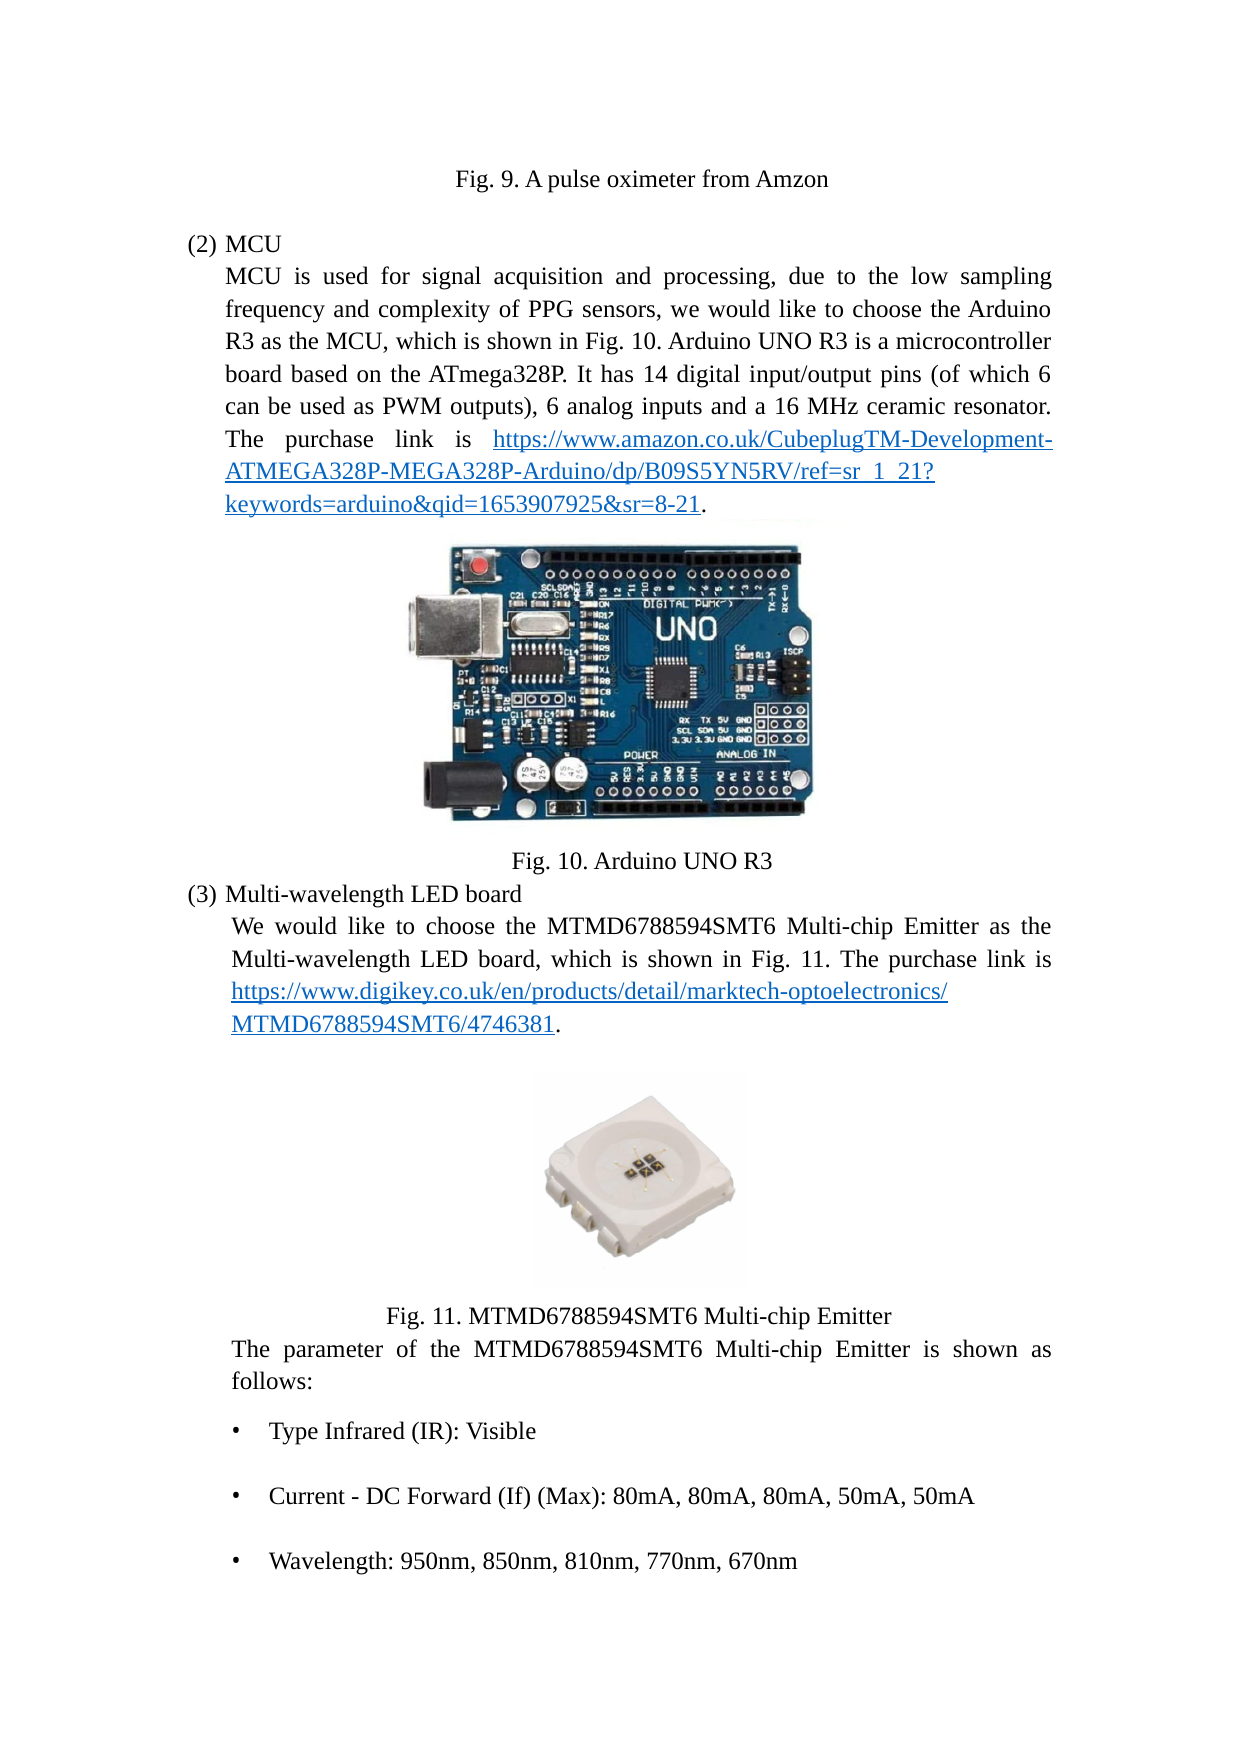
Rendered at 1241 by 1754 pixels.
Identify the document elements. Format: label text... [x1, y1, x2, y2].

text Fig. 10. Arduino UNO R3 [187, 844, 1053, 877]
text We would like to choose the MTMD6788594SMT6 Multi-chip Emitter as the Multi-wavelength LED board, which is shown in Fig. 11. The purchase link is https://www.digikey.co.uk/en/products/detail/marktech-optoelectronics/MTMD6788594SMT6/4746381. [231, 909, 1053, 1039]
list Current - DC Forward (If) (Max): 80mA, 80mA, 80mA, 50mA, 50mA [231, 1462, 1053, 1527]
list Wavelength: 950nm, 850nm, 810nm, 770nm, 670nm [231, 1527, 1053, 1592]
text Fig. 9. A pulse oximeter from Amzon [187, 162, 1053, 194]
list MCU [187, 227, 1053, 259]
picture [531, 1072, 747, 1287]
text The parameter of the MTMD6788594SMT6 Multi-chip Emitter is shown as follows: [231, 1332, 1053, 1397]
list Type Infrared (IR): Visible [231, 1397, 1053, 1462]
picture [396, 519, 845, 835]
list MCU is used for signal acquisition and processing, due to the low sampling frequency and complexity of PPG sensors, we would like to choose the Arduino R3 as the MCU, which is shown in Fig. 10. Arduino UNO R3 is a microcontroller board based on the ATmega328P. It has 14 digital input/output pins (of which 6 can be used as PWM outputs), 6 analog inputs and a 16 MHz ceramic resonator. The purchase link is https://www.amazon.co.uk/CubeplugTM-Development-ATMEGA328P-MEGA328P-Arduino/dp/B09S5YN5RV/ref=sr_1_21?keywords=arduino&qid=1653907925&sr=8-21. [225, 259, 1053, 519]
list Fig. 11. MTMD6788594SMT6 Multi-chip Emitter [225, 1299, 1053, 1332]
list Multi-wavelength LED board [187, 877, 1053, 909]
